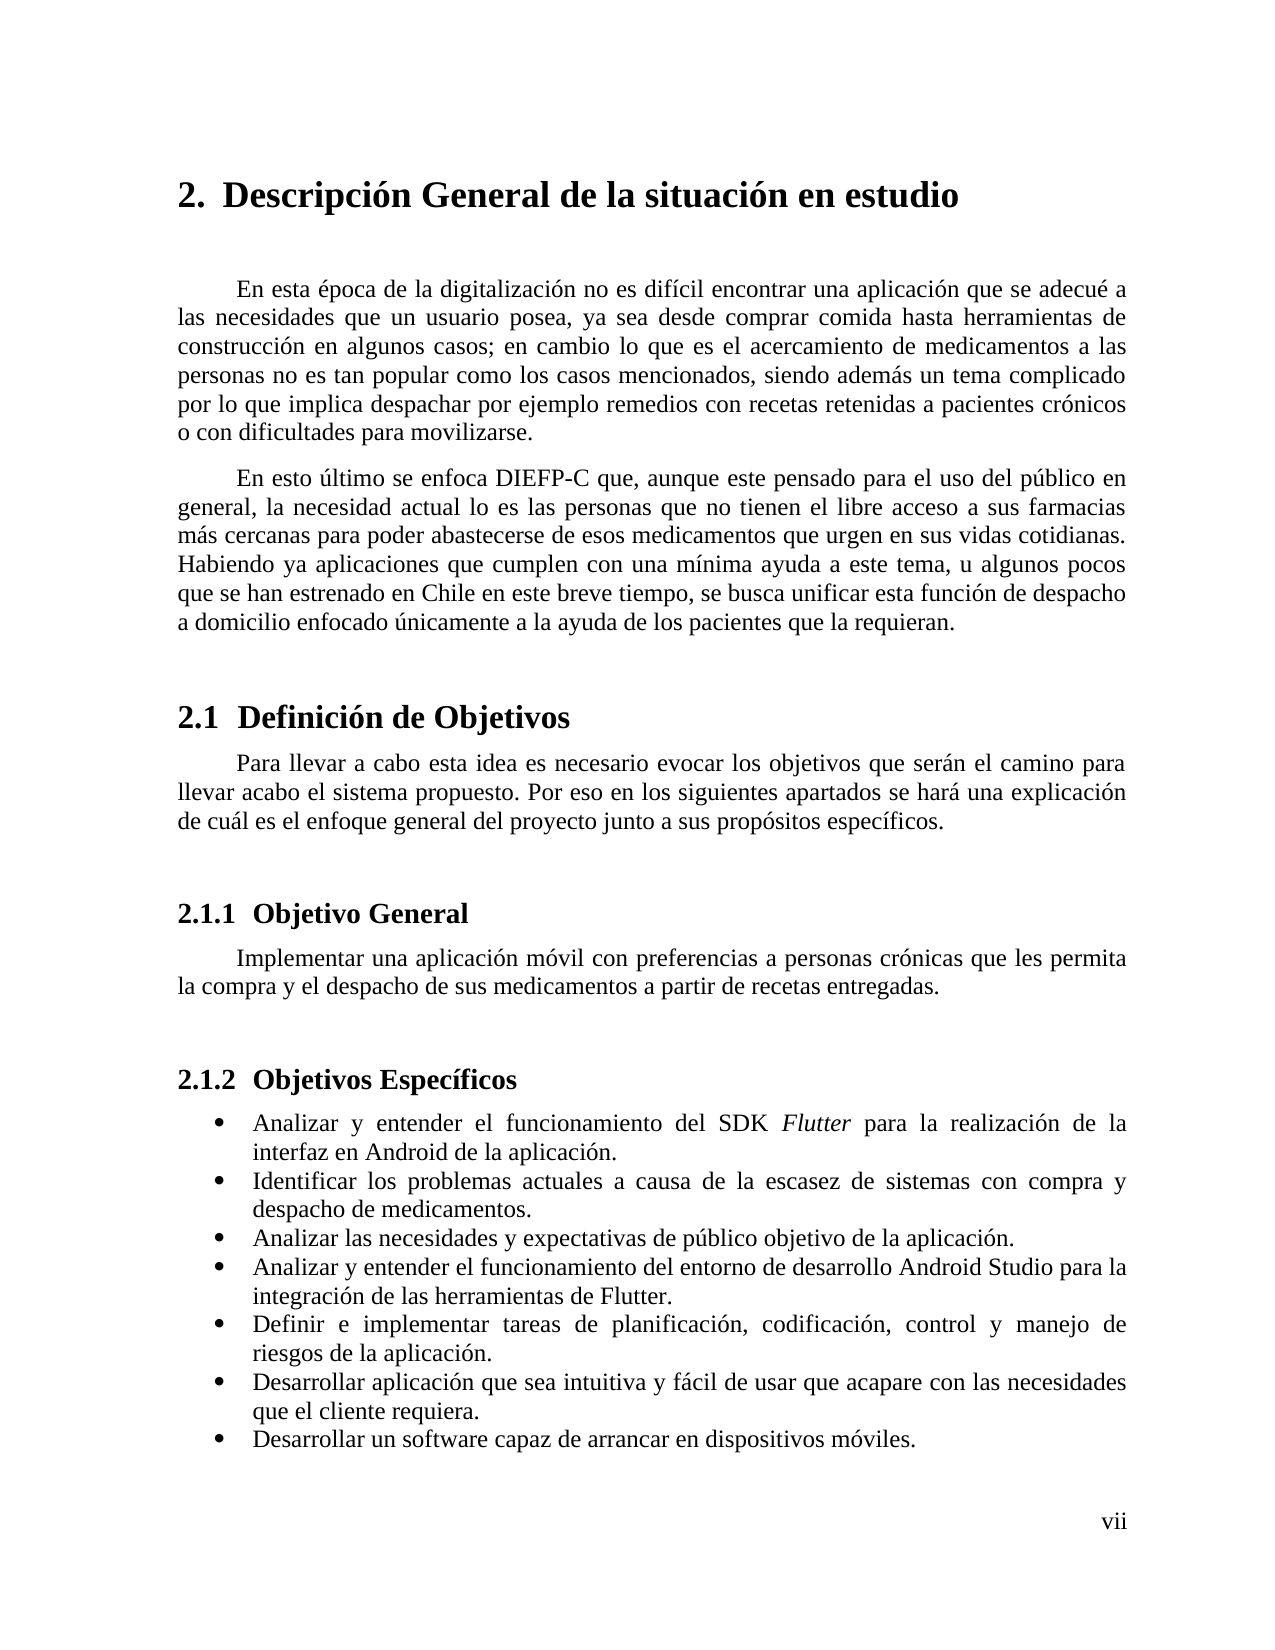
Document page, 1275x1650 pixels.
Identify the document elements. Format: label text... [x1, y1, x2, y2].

list Analizar y entender el funcionamiento del entorno de desarrollo Android Studio para la integración de las herramientas de Flutter. [215, 1252, 1127, 1309]
text En esto último se enfoca DIEFP-C que, aunque este pensado para el uso del público en general, la necesidad actual lo es las personas que no tienen el libre acceso a sus farmacias más cercanas para poder abastecerse de esos medicamentos que urgen en sus vidas cotidianas. Habiendo ya aplicaciones que cumplen con una mínima ayuda a este tema, u algunos pocos que se han estrenado en Chile en este breve tiempo, se busca unificar esta función de despacho a domicilio enfocado únicamente a la ayuda de los pacientes que la requieran. [177, 463, 1127, 635]
subtitle Descripción General de la situación en estudio [177, 173, 1127, 216]
list Desarrollar aplicación que sea intuitiva y fácil de usar que acapare con las necesidades que el cliente requiera. [215, 1367, 1127, 1424]
subtitle Definición de Objetivos [177, 697, 1127, 736]
list Analizar y entender el funcionamiento del SDK Flutter para la realización de la interfaz en Android de la aplicación. [215, 1108, 1127, 1166]
list Analizar las necesidades y expectativas de público objetivo de la aplicación. [215, 1223, 1127, 1252]
text Para llevar a cabo esta idea es necesario evocar los objetivos que serán el camino para llevar acabo el sistema propuesto. Por eso en los siguientes apartados se hará una explicación de cuál es el enfoque general del proyecto junto a sus propósitos específicos. [177, 748, 1127, 834]
subtitle Objetivo General [177, 897, 1127, 930]
list Definir e implementar tareas de planificación, codificación, control y manejo de riesgos de la aplicación. [215, 1309, 1127, 1367]
list Identificar los problemas actuales a causa de la escasez de sistemas con compra y despacho de medicamentos. [215, 1166, 1127, 1223]
subtitle Objetivos Específicos [177, 1062, 1127, 1096]
text Implementar una aplicación móvil con preferencias a personas crónicas que les permita la compra y el despacho de sus medicamentos a partir de recetas entregadas. [177, 943, 1127, 1000]
list Desarrollar un software capaz de arrancar en dispositivos móviles. [215, 1424, 1127, 1453]
text En esta época de la digitalización no es difícil encontrar una aplicación que se adecué a las necesidades que un usuario posea, ya sea desde comprar comida hasta herramientas de construcción en algunos casos; en cambio lo que es el acercamiento de medicamentos a las personas no es tan popular como los casos mencionados, siendo además un tema complicado por lo que implica despachar por ejemplo remedios con recetas retenidas a pacientes crónicos o con dificultades para movilizarse. [177, 274, 1127, 446]
